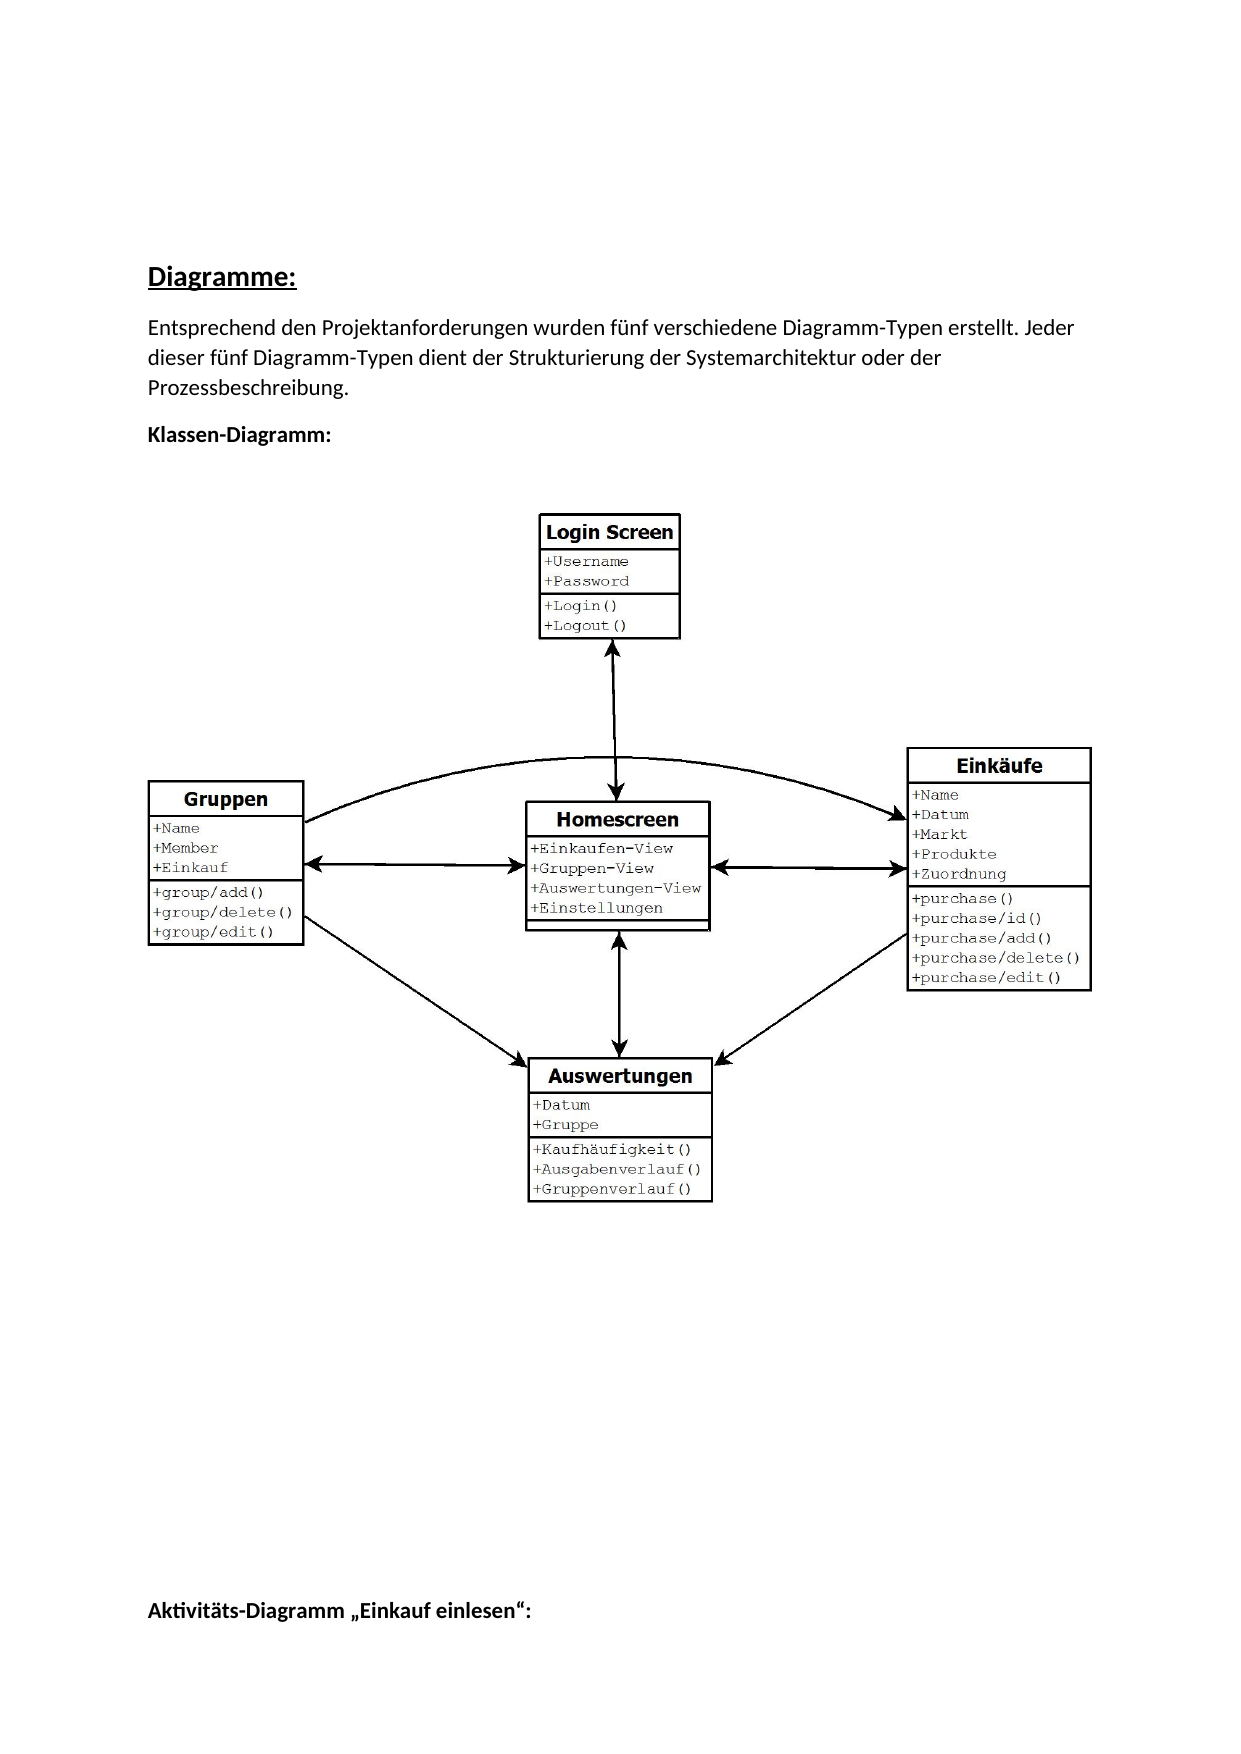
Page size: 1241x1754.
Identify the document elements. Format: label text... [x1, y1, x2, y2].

text Diagramme: [148, 258, 1093, 293]
picture [147, 513, 1093, 1203]
text Klassen-Diagramm: [148, 420, 1093, 448]
text Entsprechend den Projektanforderungen wurden fünf verschiedene Diagramm-Typen erstellt. Jeder dieser fünf Diagramm-Typen dient der Strukturierung der Systemarchitektur oder der Prozessbeschreibung. [148, 313, 1093, 401]
text Aktivitäts-Diagramm „Einkauf einlesen“: [148, 1596, 1093, 1624]
